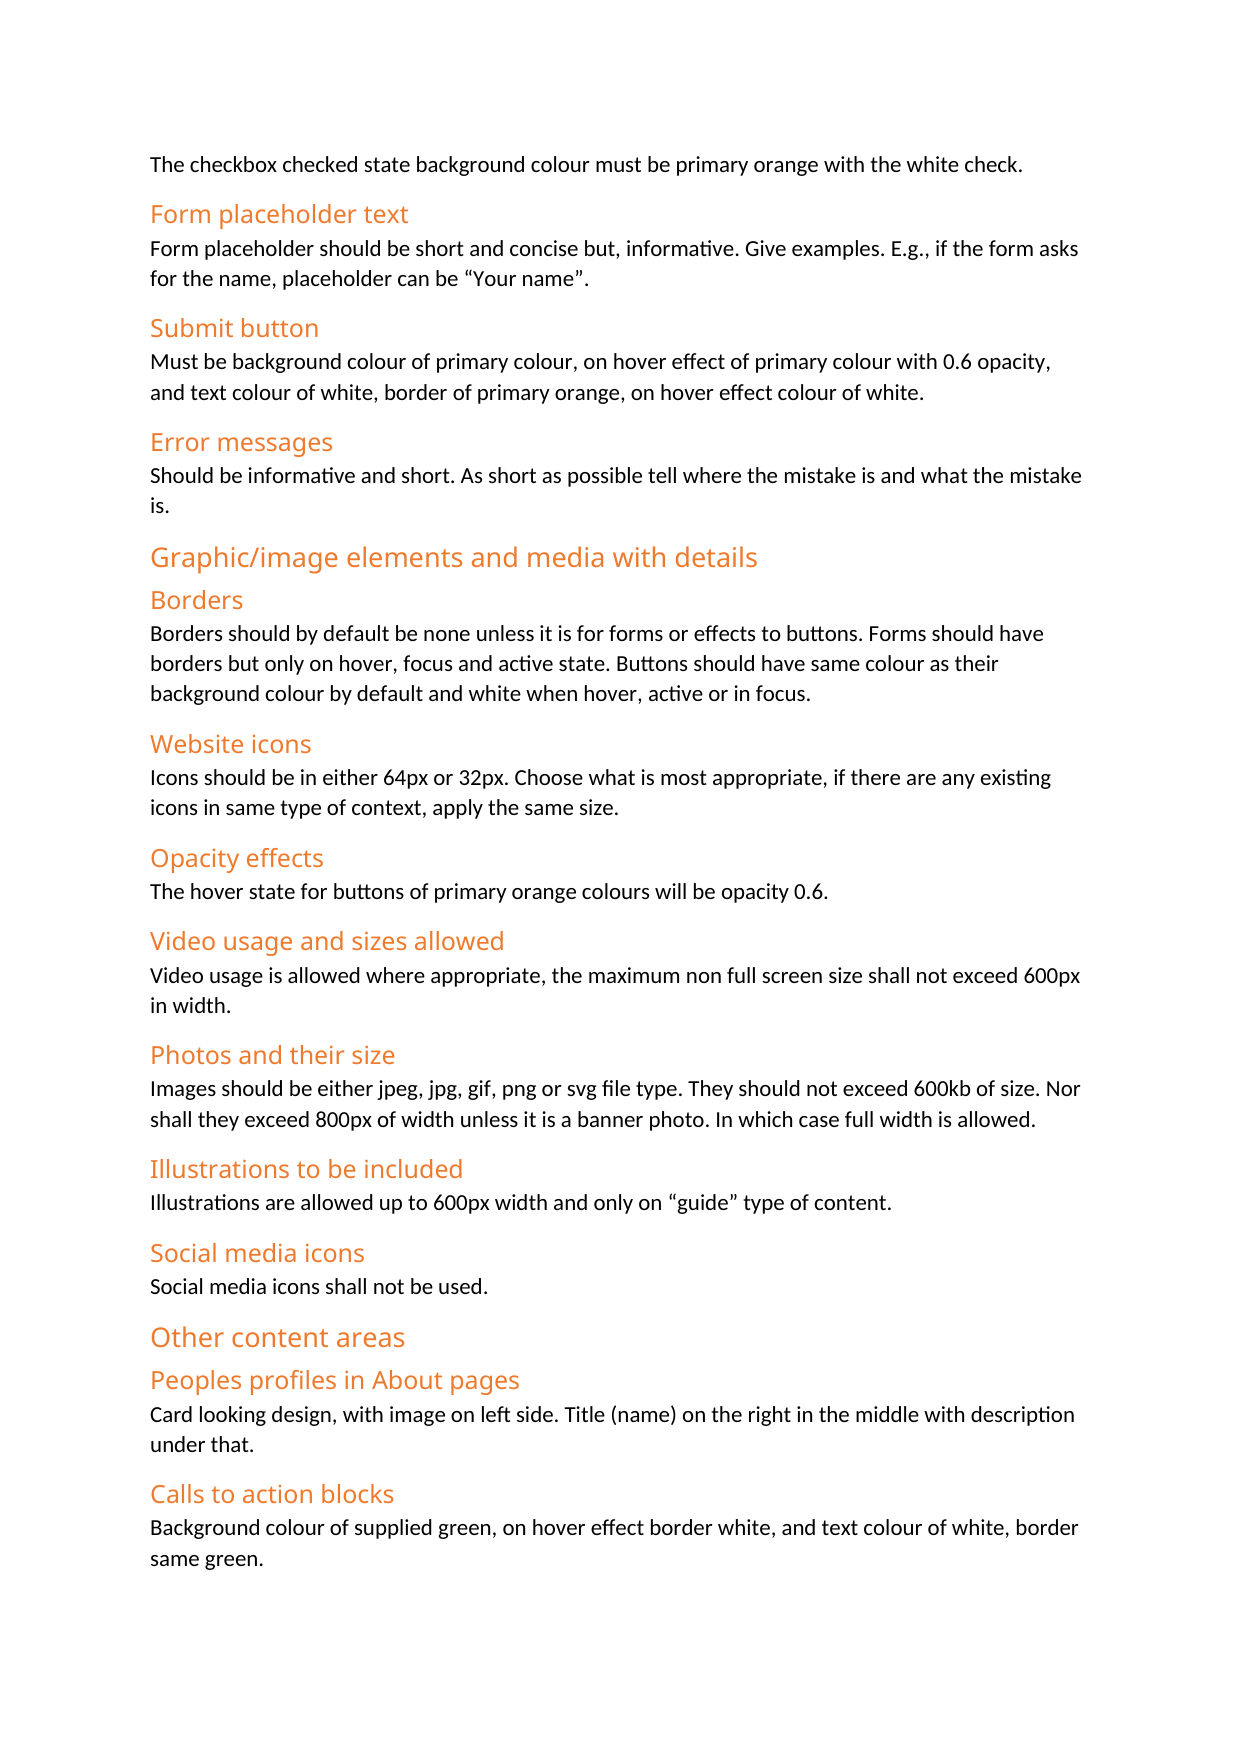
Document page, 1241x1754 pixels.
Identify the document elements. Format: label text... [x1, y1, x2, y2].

text Borders should by default be none unless it is for forms or effects to buttons. Forms should have borders but only on hover, focus and active state. Buttons should have same colour as their background colour by default and white when hover, active or in focus. [150, 619, 1090, 708]
text Illustrations are allowed up to 600px width and only on “guide” type of content. [150, 1188, 1090, 1216]
subtitle Graphic/image elements and media with details [150, 538, 1090, 575]
subtitle Borders [150, 582, 1090, 616]
subtitle Peoples profiles in About pages [150, 1363, 1090, 1397]
text Video usage is allowed where appropriate, the maximum non full screen size shall not exceed 600px in width. [150, 961, 1090, 1019]
subtitle Social media icons [150, 1235, 1090, 1269]
subtitle Error messages [150, 424, 1090, 459]
subtitle Video usage and sizes allowed [150, 924, 1090, 958]
text Background colour of supplied green, on hover effect border white, and text colour of white, border same green. [150, 1513, 1090, 1572]
subtitle Illustrations to be included [150, 1152, 1090, 1186]
subtitle Submit button [150, 311, 1090, 345]
subtitle Calls to action blocks [150, 1477, 1090, 1511]
text Icons should be in either 64px or 32px. Choose what is most appropriate, if there are any existing icons in same type of context, apply the same size. [150, 763, 1090, 821]
subtitle Photos and their size [150, 1038, 1090, 1072]
text Should be informative and short. As short as possible tell where the mistake is and what the mistake is. [150, 461, 1090, 519]
text Form placeholder should be short and concise but, informative. Give examples. E.g., if the form asks for the name, placeholder can be “Your name”. [150, 234, 1090, 292]
text The checkbox checked state background colour must be primary orange with the white check. [150, 150, 1090, 178]
text Social media icons shall not be used. [150, 1272, 1090, 1300]
subtitle Form placeholder text [150, 197, 1090, 231]
subtitle Other content areas [150, 1319, 1090, 1356]
text Must be background colour of primary colour, on hover effect of primary colour with 0.6 opacity, and text colour of white, border of primary orange, on hover effect colour of white. [150, 347, 1090, 406]
subtitle Website icons [150, 726, 1090, 761]
text The hover state for buttons of primary orange colours will be opacity 0.6. [150, 877, 1090, 905]
text Card looking design, with image on left side. Title (name) on the right in the middle with description under that. [150, 1400, 1090, 1458]
subtitle Opacity effects [150, 840, 1090, 874]
text Images should be either jpeg, jpg, gif, png or svg file type. They should not exceed 600kb of size. Nor shall they exceed 800px of width unless it is a banner photo. In which case full width is allowed. [150, 1074, 1090, 1133]
